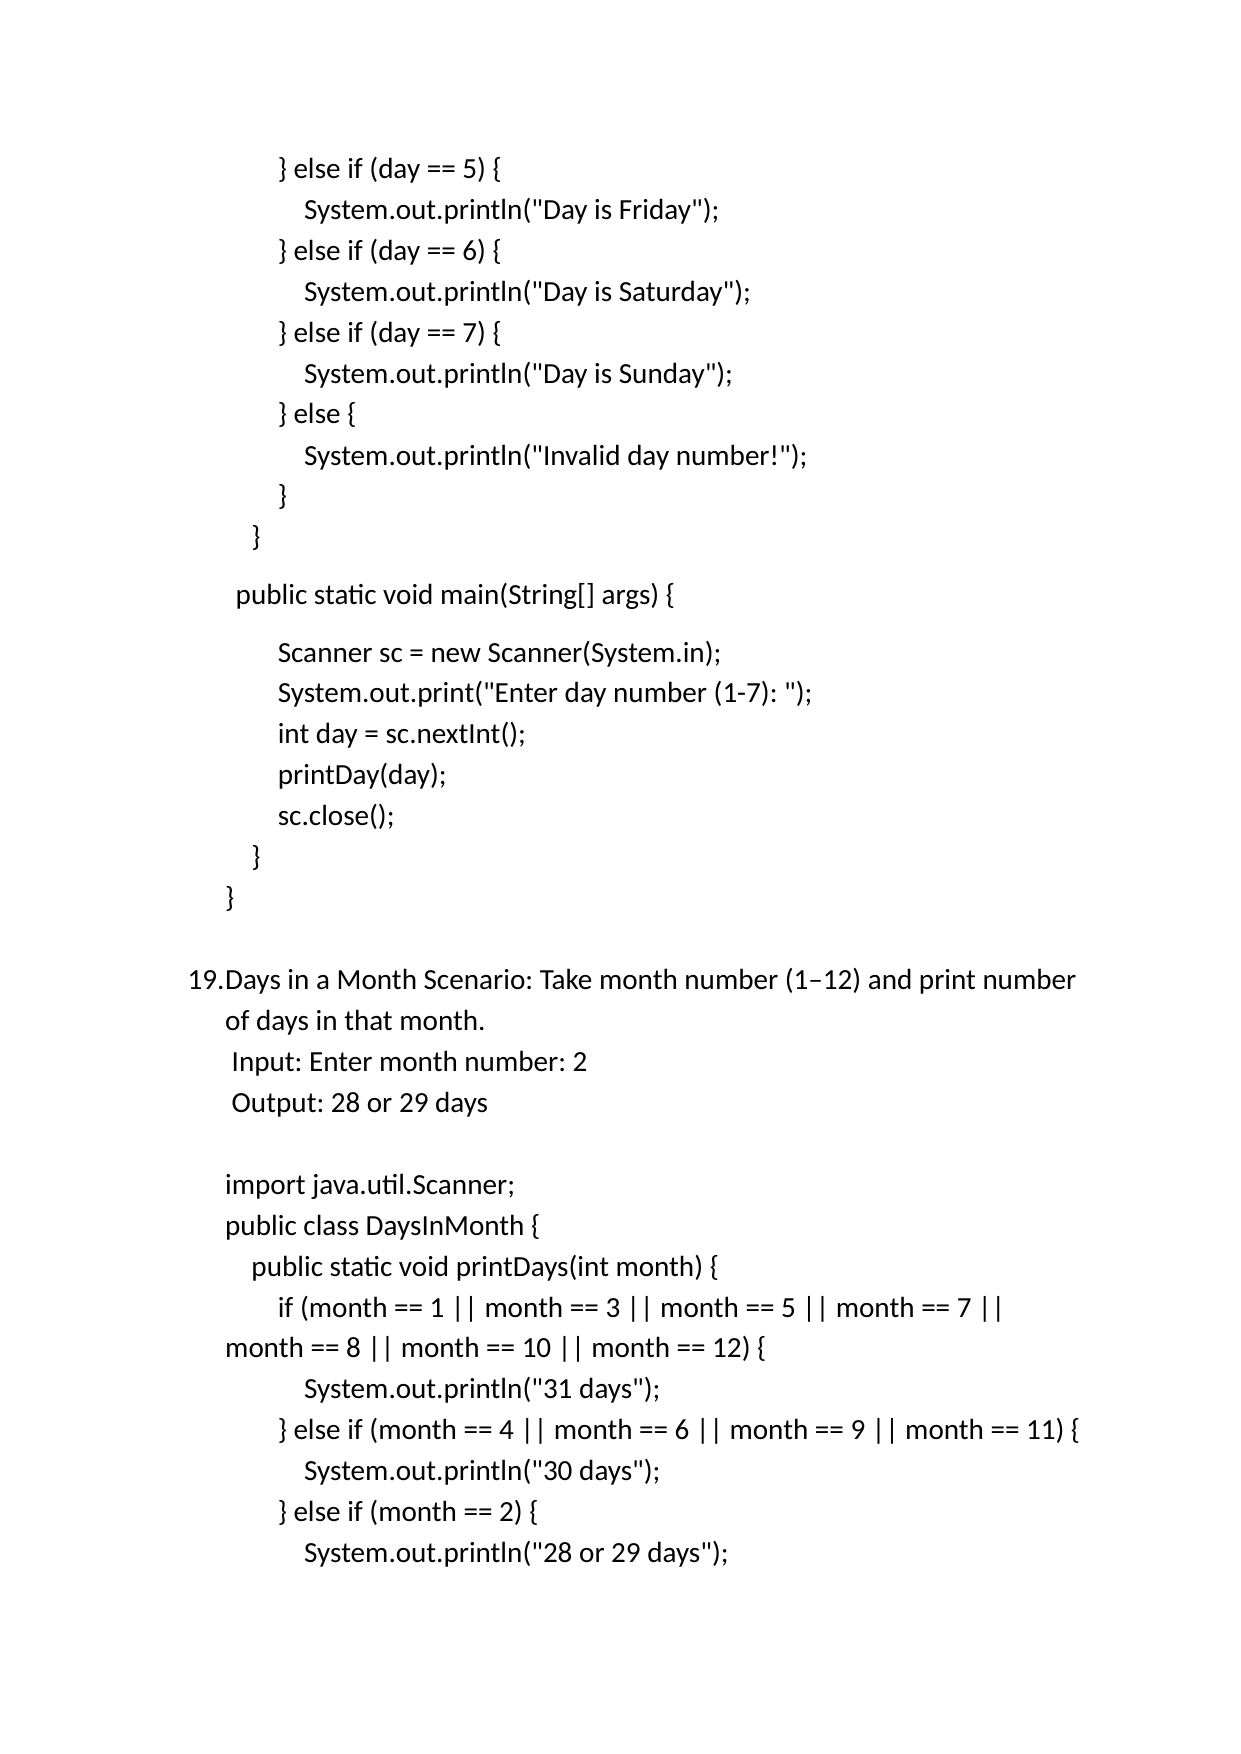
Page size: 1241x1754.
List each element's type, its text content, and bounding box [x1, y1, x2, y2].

list System.out.println("Day is Friday"); [225, 191, 1090, 227]
list if (month == 1 || month == 3 || month == 5 || month == 7 || month == 8 || month == 10 || month == 12) { [225, 1289, 1090, 1365]
list System.out.println("Invalid day number!"); [225, 437, 1090, 472]
list public class DaysInMonth { [225, 1207, 1090, 1242]
list } [225, 477, 1090, 513]
list import java.util.Scanner; [225, 1166, 1090, 1201]
list } else if (month == 2) { [225, 1493, 1090, 1529]
list Days in a Month Scenario: Take month number (1–12) and print number of days in that month. [187, 961, 1090, 1038]
list } else { [225, 396, 1090, 431]
list printDay(day); [225, 756, 1090, 792]
list } else if (month == 4 || month == 6 || month == 9 || month == 11) { [225, 1411, 1090, 1447]
list } [225, 879, 1090, 915]
list } else if (day == 6) { [225, 232, 1090, 267]
list public static void printDays(int month) { [225, 1248, 1090, 1283]
text public static void main(String[] args) { [150, 576, 1090, 612]
list } else if (day == 5) { [225, 150, 1090, 186]
list System.out.print("Enter day number (1-7): "); [225, 674, 1090, 710]
list System.out.println("30 days"); [225, 1452, 1090, 1488]
list System.out.println("28 or 29 days"); [225, 1534, 1090, 1570]
list Output: 28 or 29 days [225, 1084, 1090, 1119]
list Scanner sc = new Scanner(System.in); [225, 634, 1090, 669]
list System.out.println("31 days"); [225, 1371, 1090, 1406]
list System.out.println("Day is Sunday"); [225, 355, 1090, 390]
list int day = sc.nextInt(); [225, 716, 1090, 751]
list System.out.println("Day is Saturday"); [225, 273, 1090, 308]
list Input: Enter month number: 2 [225, 1043, 1090, 1079]
list sc.close(); [225, 797, 1090, 833]
list } else if (day == 7) { [225, 314, 1090, 349]
list } [225, 518, 1090, 554]
list } [225, 838, 1090, 874]
